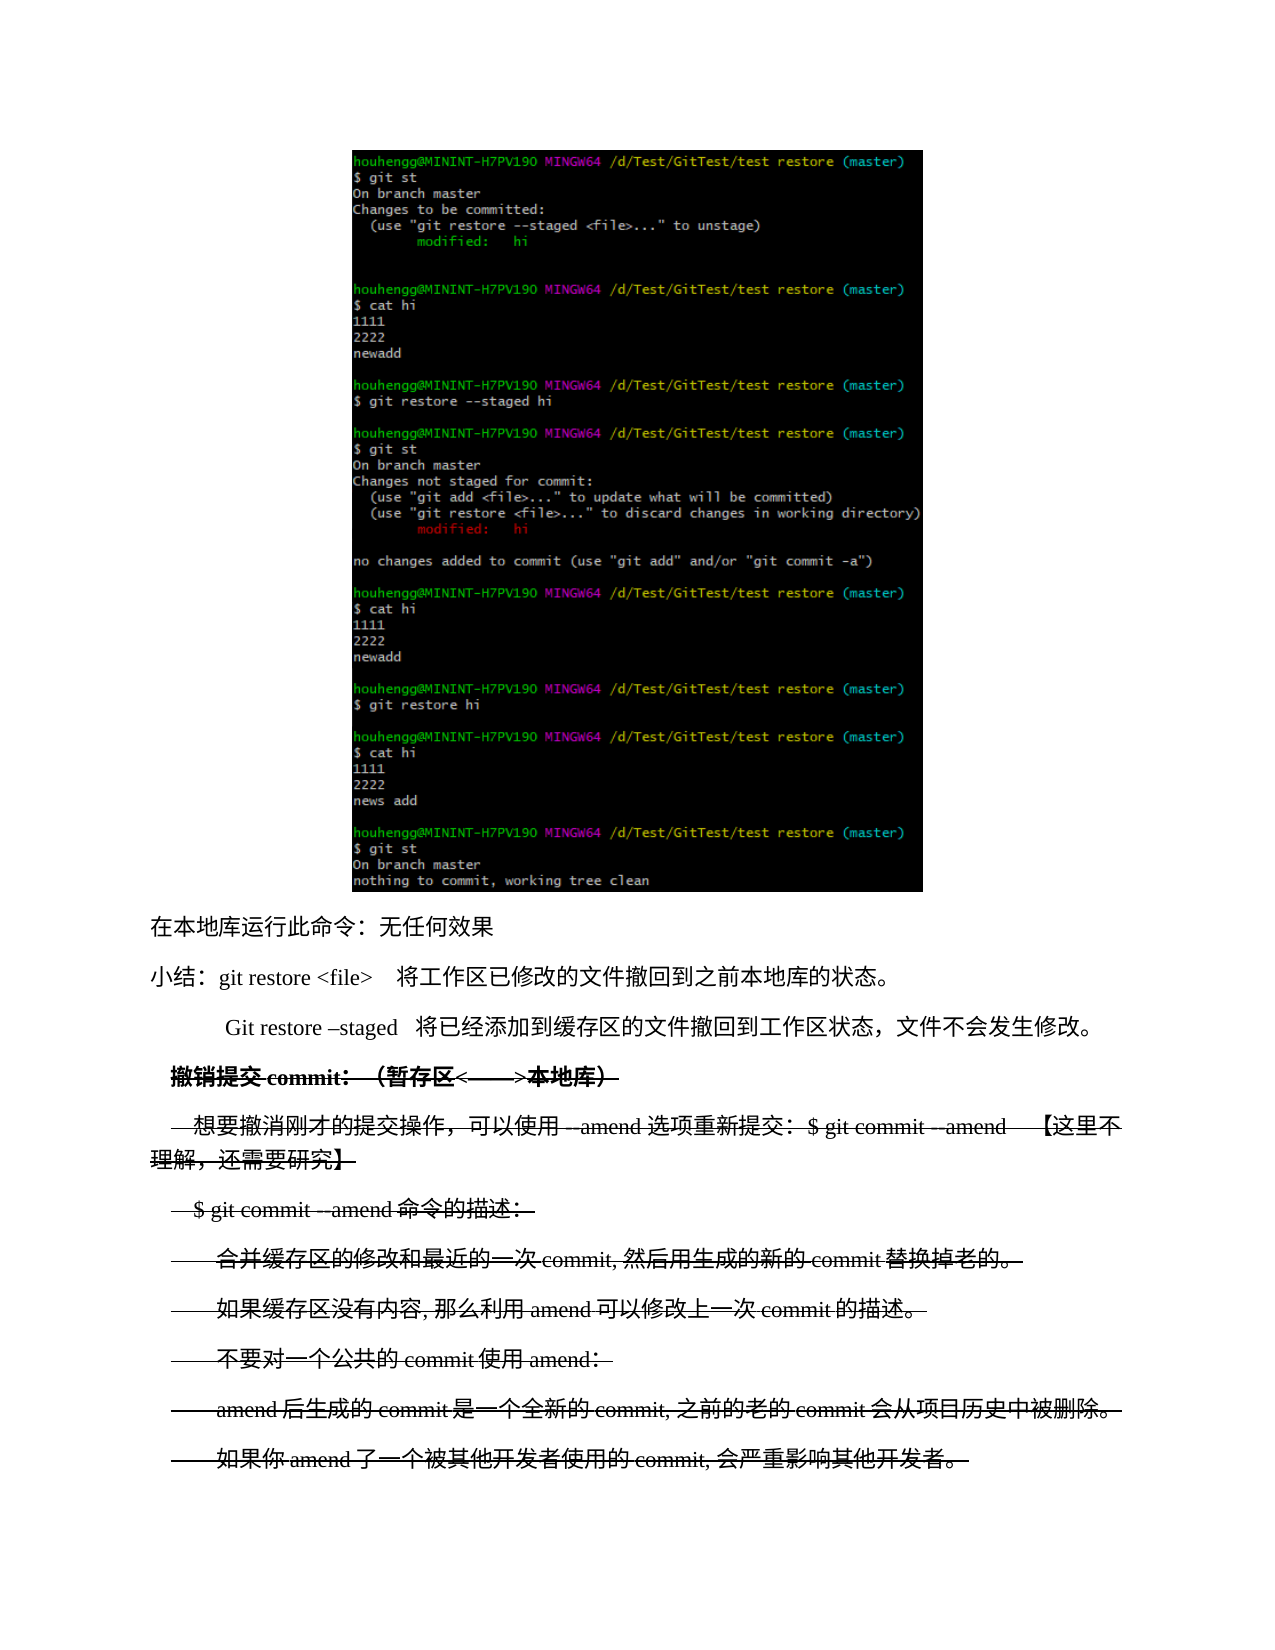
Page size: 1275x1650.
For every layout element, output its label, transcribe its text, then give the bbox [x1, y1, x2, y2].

text 想要撤消刚才的提交操作，可以使用 --amend 选项重新提交：$ git commit --amend 【这里不理解，还需要研究】 [150, 1108, 1125, 1175]
text 不要对一个公共的commit使用amend： [150, 1341, 1125, 1374]
text 撤销提交commit：（暂存区<——>本地库） [150, 1058, 1125, 1092]
text 如果你amend了一个被其他开发者使用的commit, 会严重影响其他开发者。 [150, 1441, 1125, 1474]
text 在本地库运行此命令：无任何效果 [150, 909, 1125, 942]
picture [352, 150, 923, 892]
text 合并缓存区的修改和最近的一次commit, 然后用生成的新的commit替换掉老的。 [150, 1241, 1125, 1274]
text amend后生成的commit是一个全新的commit, 之前的老的commit会从项目历史中被删除。 [150, 1391, 1125, 1424]
text 小结：git restore <file> 将工作区已修改的文件撤回到之前本地库的状态。 [150, 958, 1125, 992]
text Git restore –staged 将已经添加到缓存区的文件撤回到工作区状态，文件不会发生修改。 [150, 1008, 1125, 1042]
text $ git commit --amend命令的描述： [150, 1191, 1125, 1224]
text 如果缓存区没有内容, 那么利用amend可以修改上一次commit的描述。 [150, 1291, 1125, 1324]
